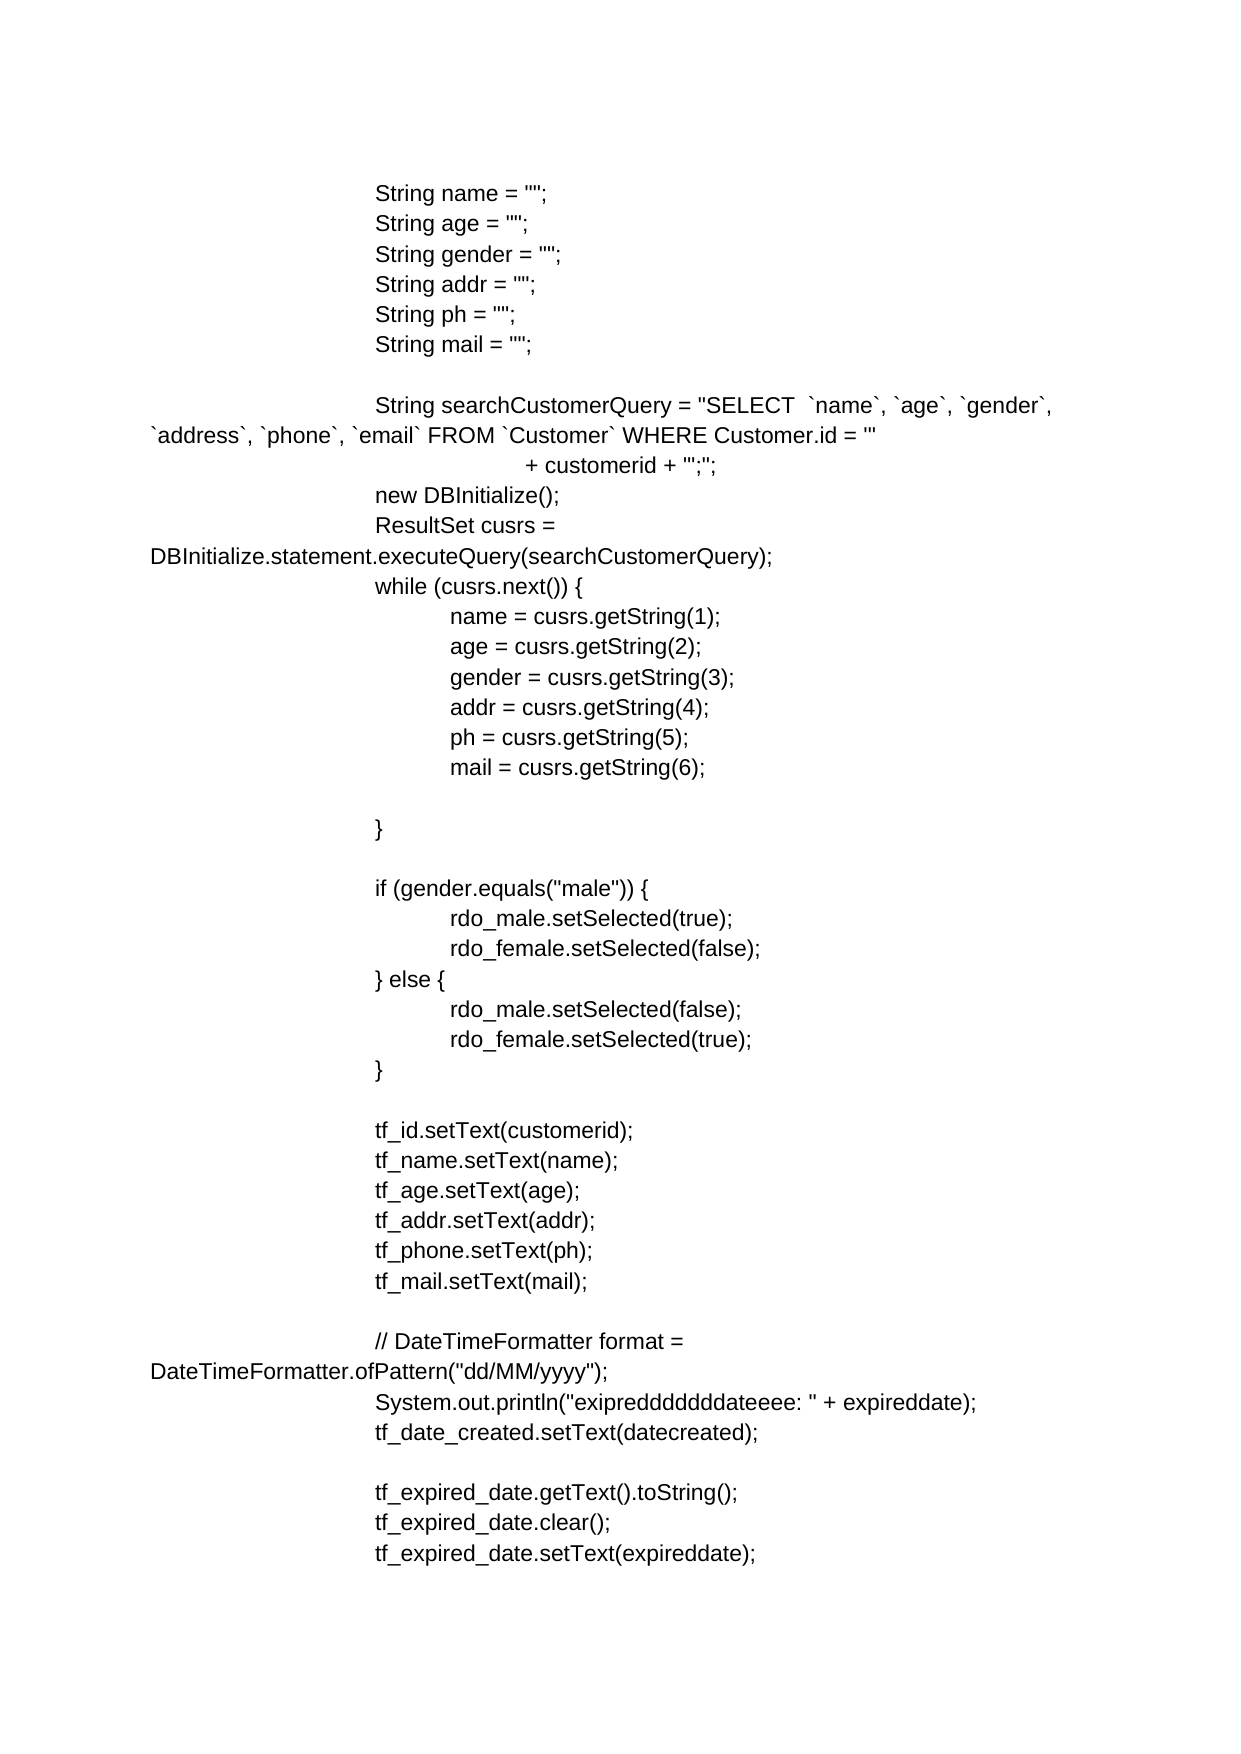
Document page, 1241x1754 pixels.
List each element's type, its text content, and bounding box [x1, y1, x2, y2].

text } [150, 814, 1090, 841]
text // DateTimeFormatter format = DateTimeFormatter.ofPattern("dd/MM/yyyy"); [150, 1328, 1090, 1385]
text tf_phone.setText(ph); [150, 1237, 1090, 1264]
text tf_mail.setText(mail); [150, 1268, 1090, 1294]
text name = cusrs.getString(1); [150, 603, 1090, 629]
text String searchCustomerQuery = "SELECT `name`, `age`, `gender`, `address`, `phone`, `email` FROM `Customer` WHERE Customer.id = '" [150, 392, 1090, 448]
text System.out.println("exipredddddddateeee: " + expireddate); [150, 1388, 1090, 1415]
text tf_date_created.setText(datecreated); [150, 1419, 1090, 1445]
text rdo_female.setSelected(true); [150, 1026, 1090, 1052]
text rdo_male.setSelected(false); [150, 996, 1090, 1022]
text tf_expired_date.clear(); [150, 1509, 1090, 1536]
text String name = ""; [150, 180, 1090, 207]
text String addr = ""; [150, 271, 1090, 297]
text rdo_male.setSelected(true); [150, 905, 1090, 932]
text tf_expired_date.setText(expireddate); [150, 1539, 1090, 1566]
text addr = cusrs.getString(4); [150, 694, 1090, 720]
text String gender = ""; [150, 241, 1090, 267]
text + customerid + "';"; [150, 452, 1090, 478]
text String mail = ""; [150, 331, 1090, 358]
text if (gender.equals("male")) { [150, 875, 1090, 901]
text gender = cusrs.getString(3); [150, 663, 1090, 690]
text age = cusrs.getString(2); [150, 633, 1090, 660]
text tf_addr.setText(addr); [150, 1207, 1090, 1234]
text tf_name.setText(name); [150, 1147, 1090, 1173]
text String ph = ""; [150, 301, 1090, 327]
text tf_id.setText(customerid); [150, 1117, 1090, 1143]
text mail = cusrs.getString(6); [150, 754, 1090, 781]
text tf_expired_date.getText().toString(); [150, 1479, 1090, 1506]
text tf_age.setText(age); [150, 1177, 1090, 1203]
text ResultSet cusrs = DBInitialize.statement.executeQuery(searchCustomerQuery); [150, 512, 1090, 569]
text } [150, 1056, 1090, 1083]
text String age = ""; [150, 210, 1090, 237]
text } else { [150, 966, 1090, 992]
text rdo_female.setSelected(false); [150, 935, 1090, 962]
text ph = cusrs.getString(5); [150, 724, 1090, 750]
text new DBInitialize(); [150, 482, 1090, 509]
text while (cusrs.next()) { [150, 573, 1090, 599]
